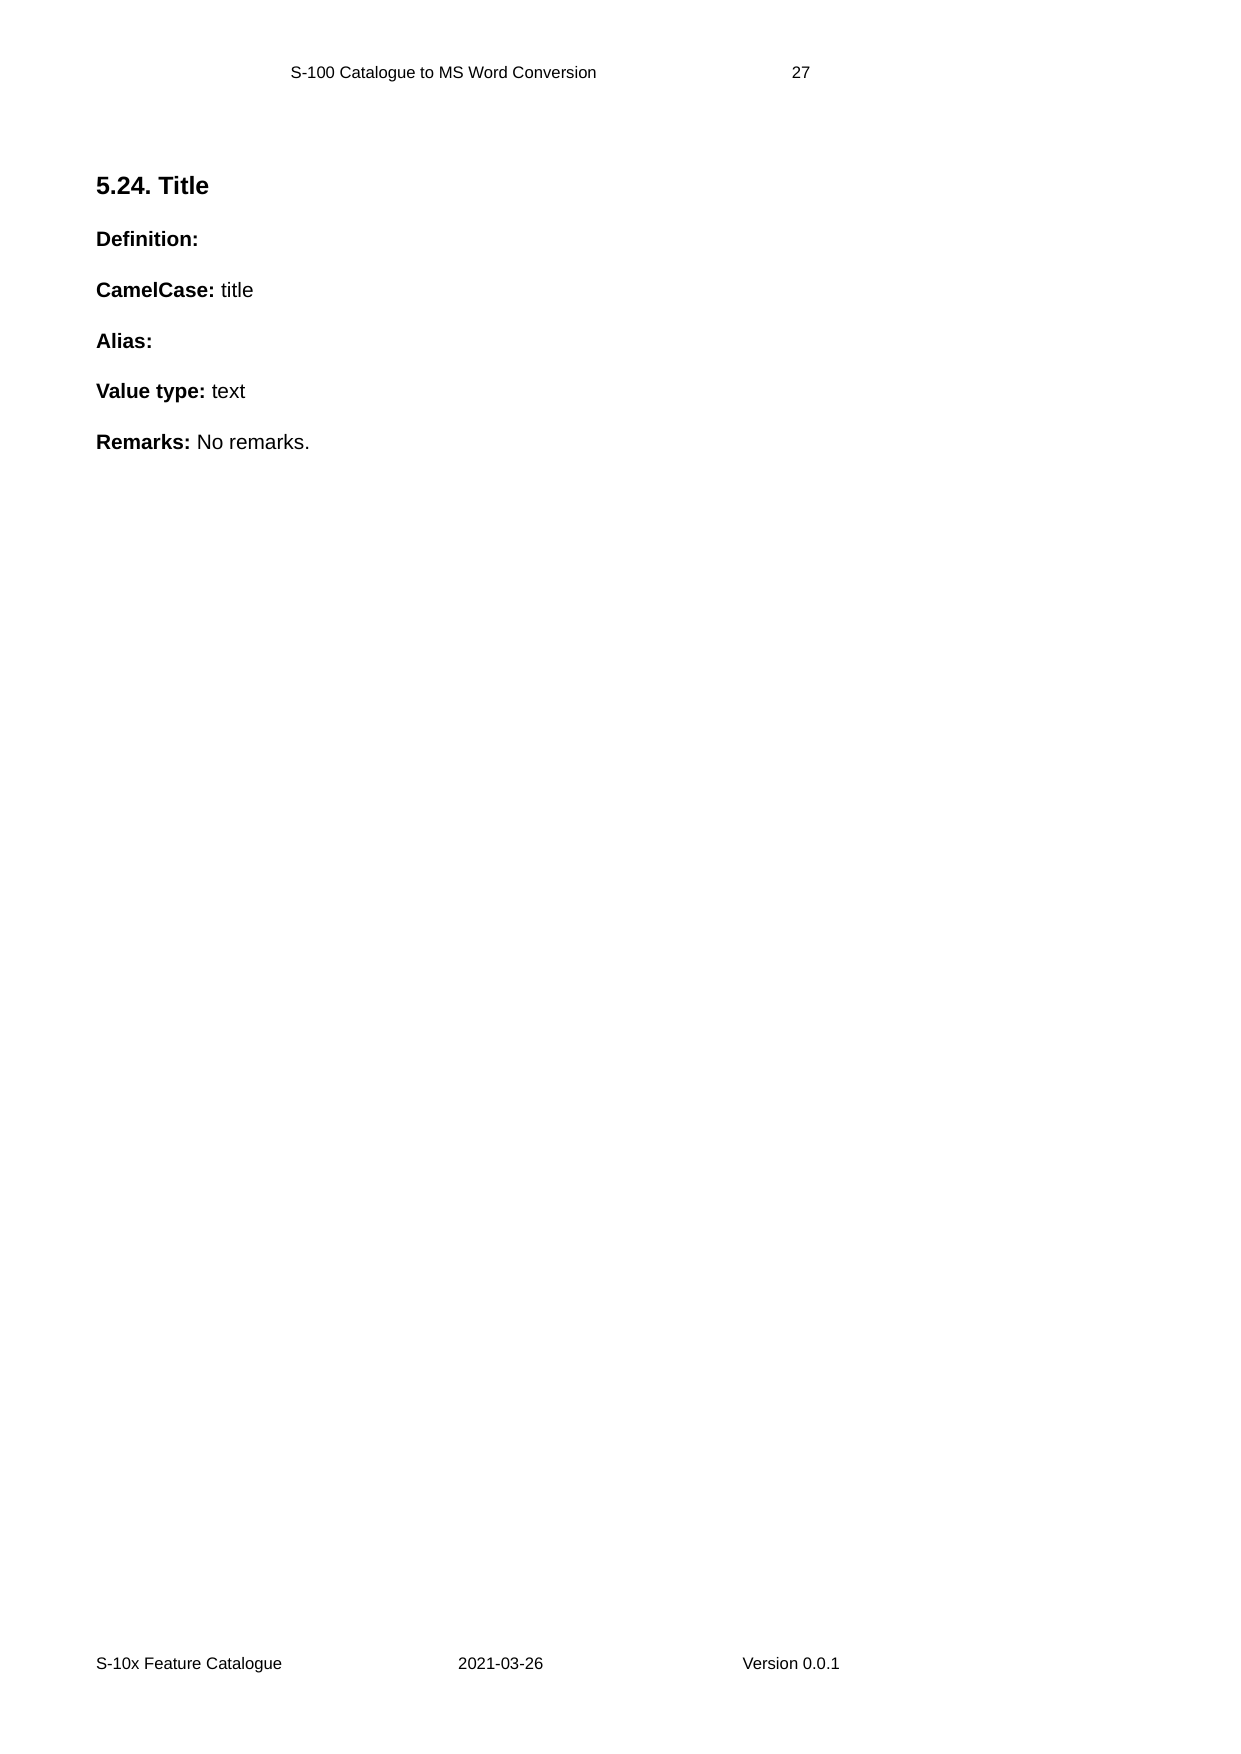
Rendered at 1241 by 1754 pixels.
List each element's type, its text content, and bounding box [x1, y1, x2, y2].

text Alias: [96, 328, 1144, 352]
text Definition: [96, 227, 1144, 251]
text Value type: text [96, 379, 1144, 403]
text 5.24. Title [96, 171, 1144, 199]
text CamelCase: title [96, 278, 1144, 302]
text Remarks: No remarks. [96, 430, 1144, 454]
